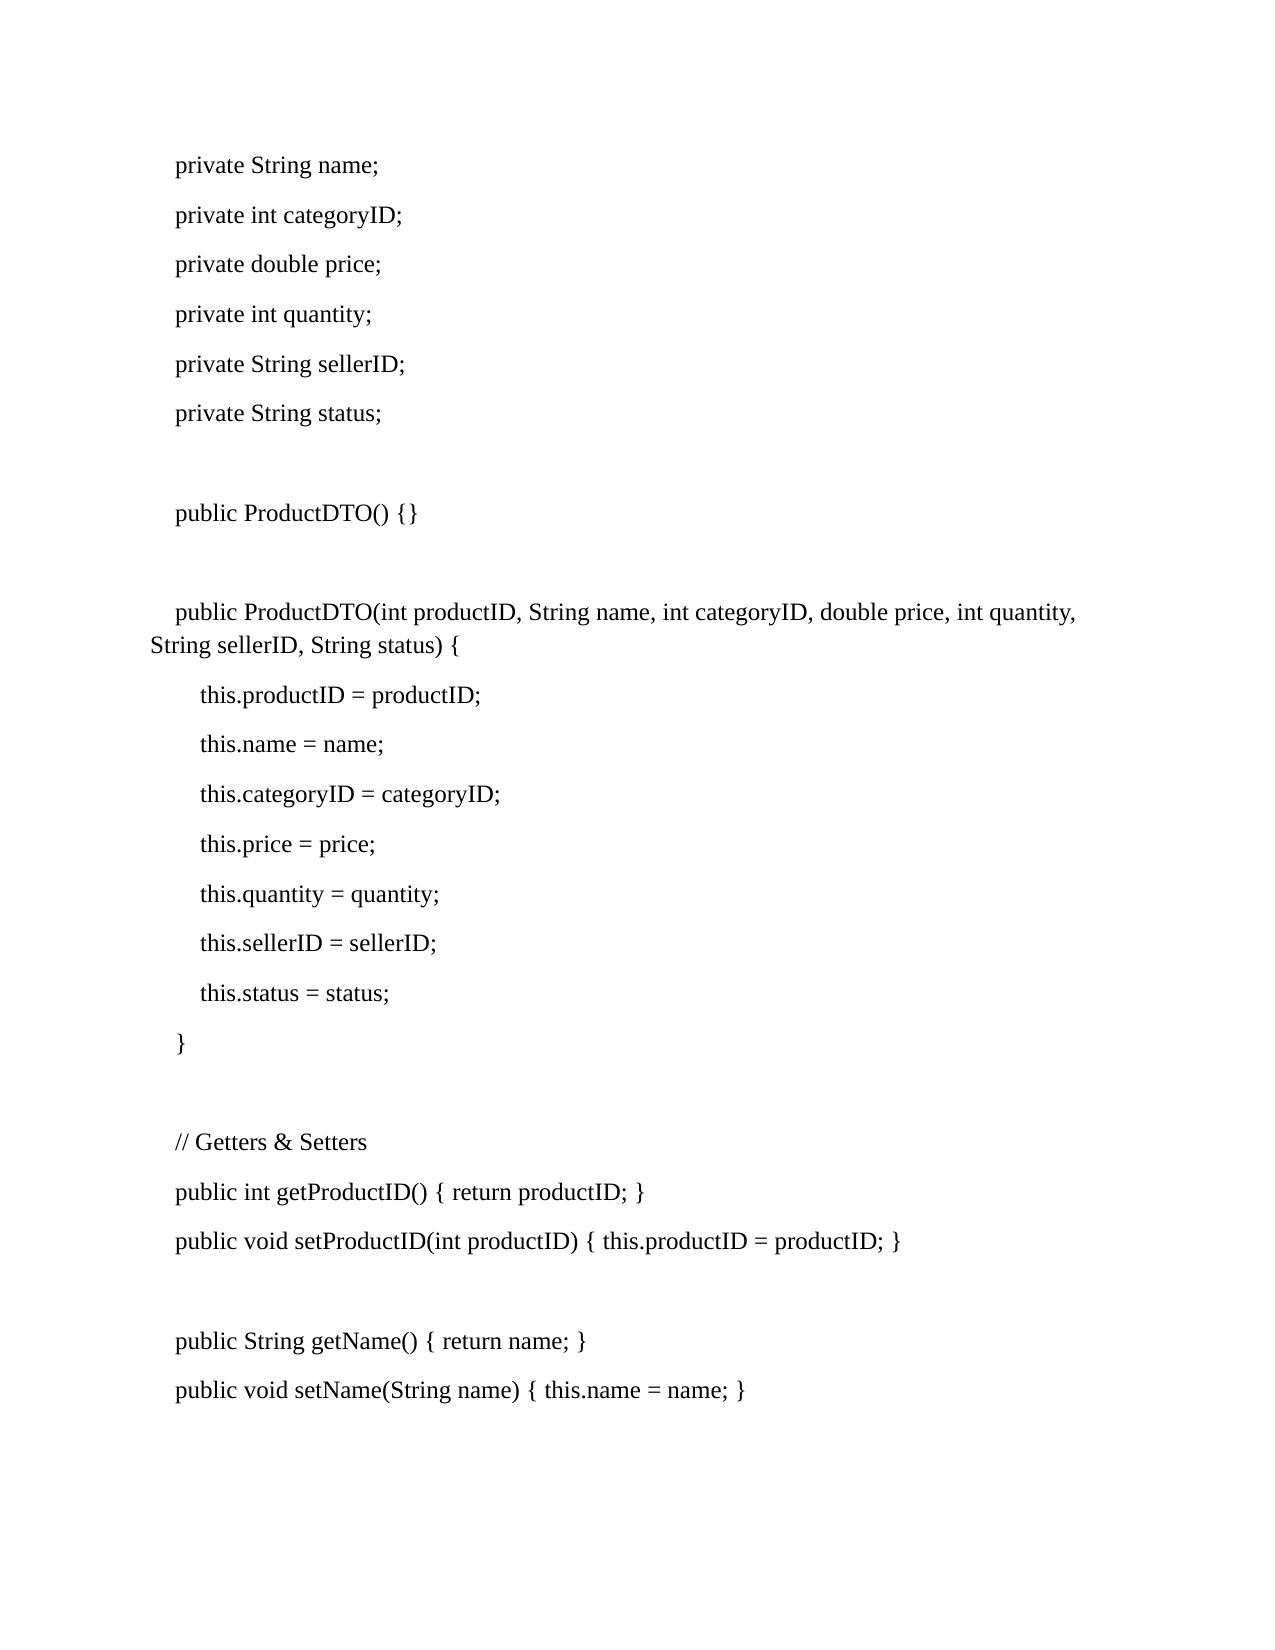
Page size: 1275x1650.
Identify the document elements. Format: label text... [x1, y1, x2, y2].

text public ProductDTO(int productID, String name, int categoryID, double price, int quantity, String sellerID, String status) { [150, 597, 1125, 659]
text private int quantity; [150, 299, 1125, 328]
text this.name = name; [150, 729, 1125, 758]
text this.categoryID = categoryID; [150, 779, 1125, 808]
text this.sellerID = sellerID; [150, 928, 1125, 957]
text public int getProductID() { return productID; } [150, 1177, 1125, 1206]
text this.price = price; [150, 829, 1125, 858]
text private int categoryID; [150, 200, 1125, 228]
text public void setName(String name) { this.name = name; } [150, 1376, 1125, 1404]
text this.productID = productID; [150, 680, 1125, 709]
text this.status = status; [150, 978, 1125, 1007]
text private String name; [150, 150, 1125, 179]
text public void setProductID(int productID) { this.productID = productID; } [150, 1226, 1125, 1255]
text public ProductDTO() {} [150, 498, 1125, 527]
text } [150, 1028, 1125, 1056]
text public String getName() { return name; } [150, 1326, 1125, 1354]
text private String status; [150, 398, 1125, 427]
text this.quantity = quantity; [150, 879, 1125, 907]
text private double price; [150, 249, 1125, 278]
text // Getters & Setters [150, 1127, 1125, 1156]
text private String sellerID; [150, 349, 1125, 377]
